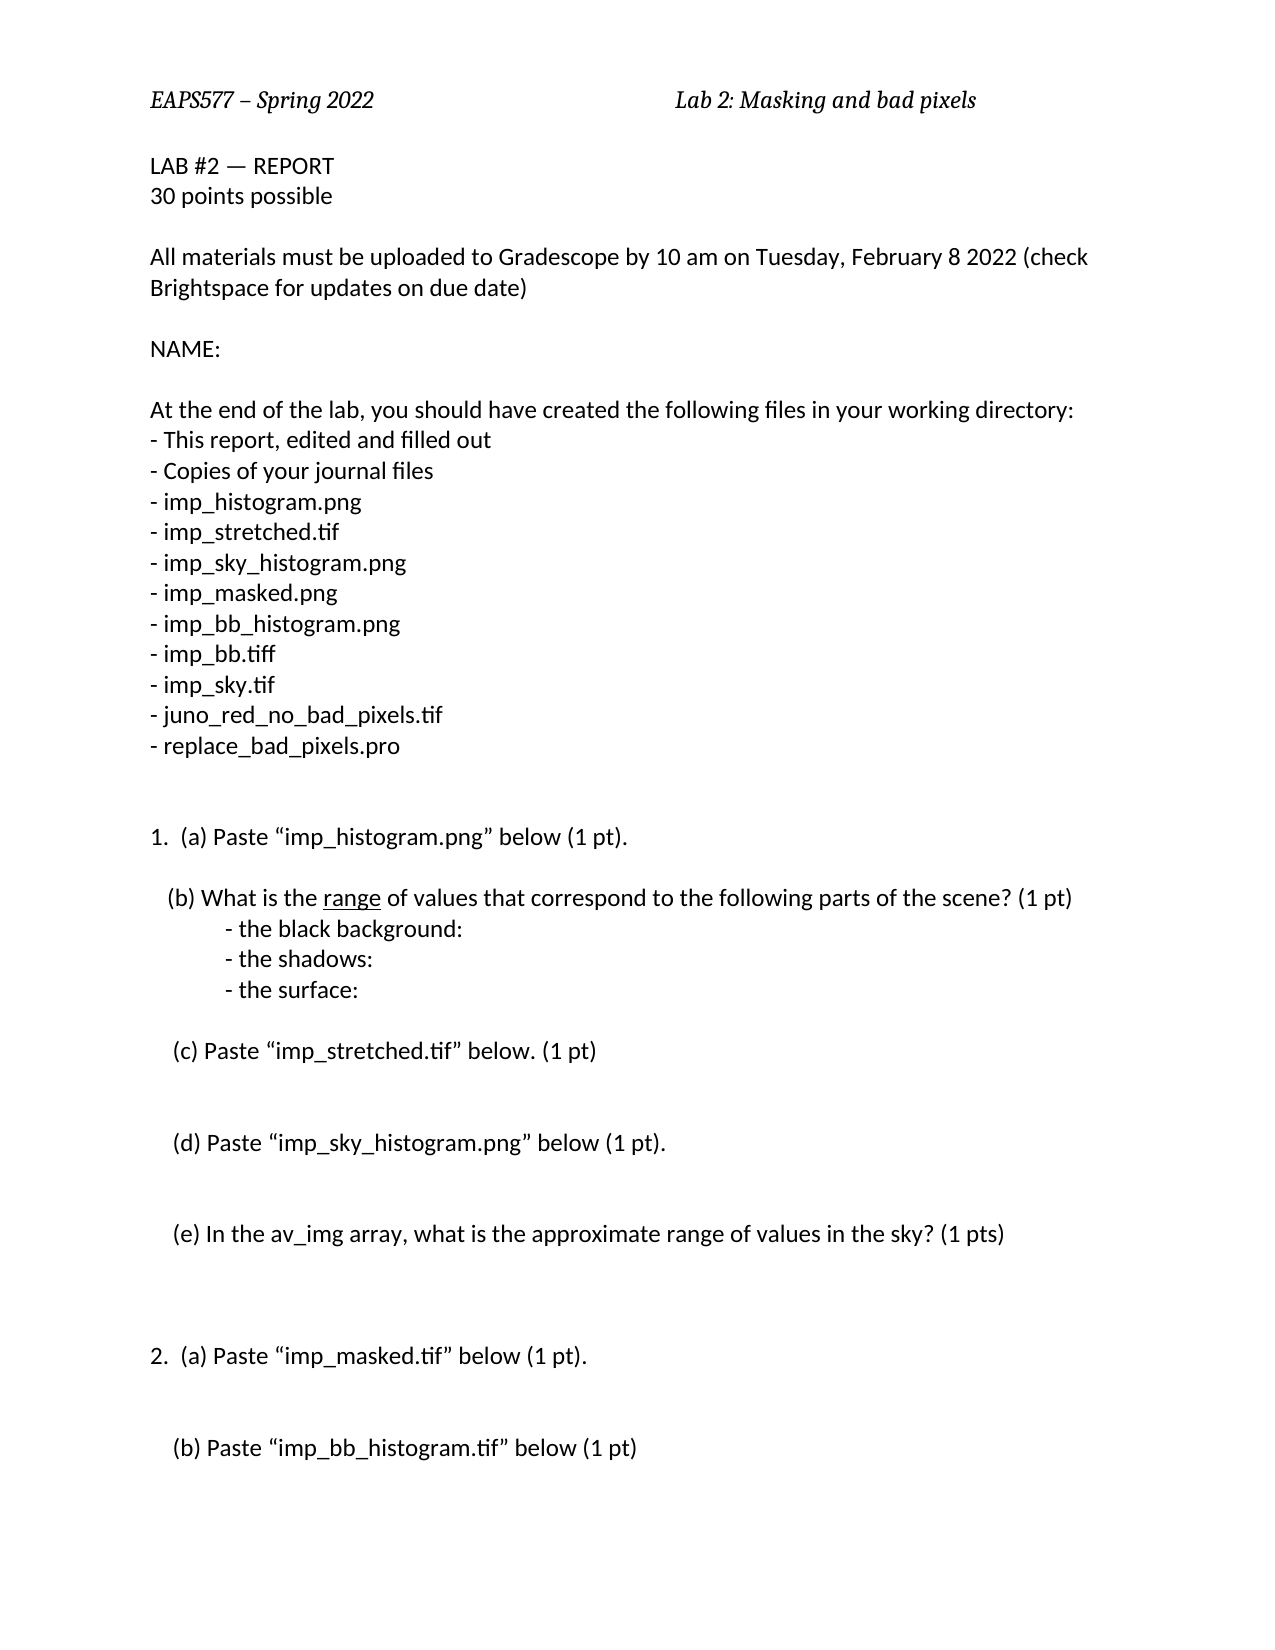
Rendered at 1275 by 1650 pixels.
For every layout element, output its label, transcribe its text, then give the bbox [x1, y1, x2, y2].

text - Copies of your journal files [150, 455, 1125, 486]
text (e) In the av_img array, what is the approximate range of values in the sky? (1 pts) [150, 1218, 1125, 1249]
text 1. (a) Paste “imp_histogram.png” below (1 pt). [150, 821, 1125, 852]
text - imp_bb.tiff [150, 638, 1125, 669]
text LAB #2 — REPORT [150, 150, 1125, 181]
text - imp_histogram.png [150, 486, 1125, 516]
text All materials must be uploaded to Gradescope by 10 am on Tuesday, February 8 2022 (check Brightspace for updates on due date) [150, 242, 1125, 303]
text (b) What is the range of values that correspond to the following parts of the scene? (1 pt) [150, 882, 1125, 913]
text 2. (a) Paste “imp_masked.tif” below (1 pt). [150, 1340, 1125, 1371]
text (c) Paste “imp_stretched.tif” below. (1 pt) [150, 1035, 1125, 1066]
text 30 points possible [150, 181, 1125, 211]
text (b) Paste “imp_bb_histogram.tif” below (1 pt) [150, 1432, 1125, 1462]
text - imp_sky_histogram.png [150, 547, 1125, 577]
text - imp_stretched.tif [150, 516, 1125, 547]
text - the shadows: [150, 943, 1125, 974]
text At the end of the lab, you should have created the following files in your working directory: [150, 394, 1125, 425]
text - imp_masked.png [150, 577, 1125, 608]
text NAME: [150, 333, 1125, 364]
text - the black background: [150, 913, 1125, 943]
text - imp_sky.tif [150, 669, 1125, 699]
text - This report, edited and filled out [150, 425, 1125, 455]
text - replace_bad_pixels.pro [150, 730, 1125, 760]
text - juno_red_no_bad_pixels.tif [150, 699, 1125, 730]
text - the surface: [150, 974, 1125, 1004]
text - imp_bb_histogram.png [150, 608, 1125, 638]
text (d) Paste “imp_sky_histogram.png” below (1 pt). [150, 1127, 1125, 1157]
